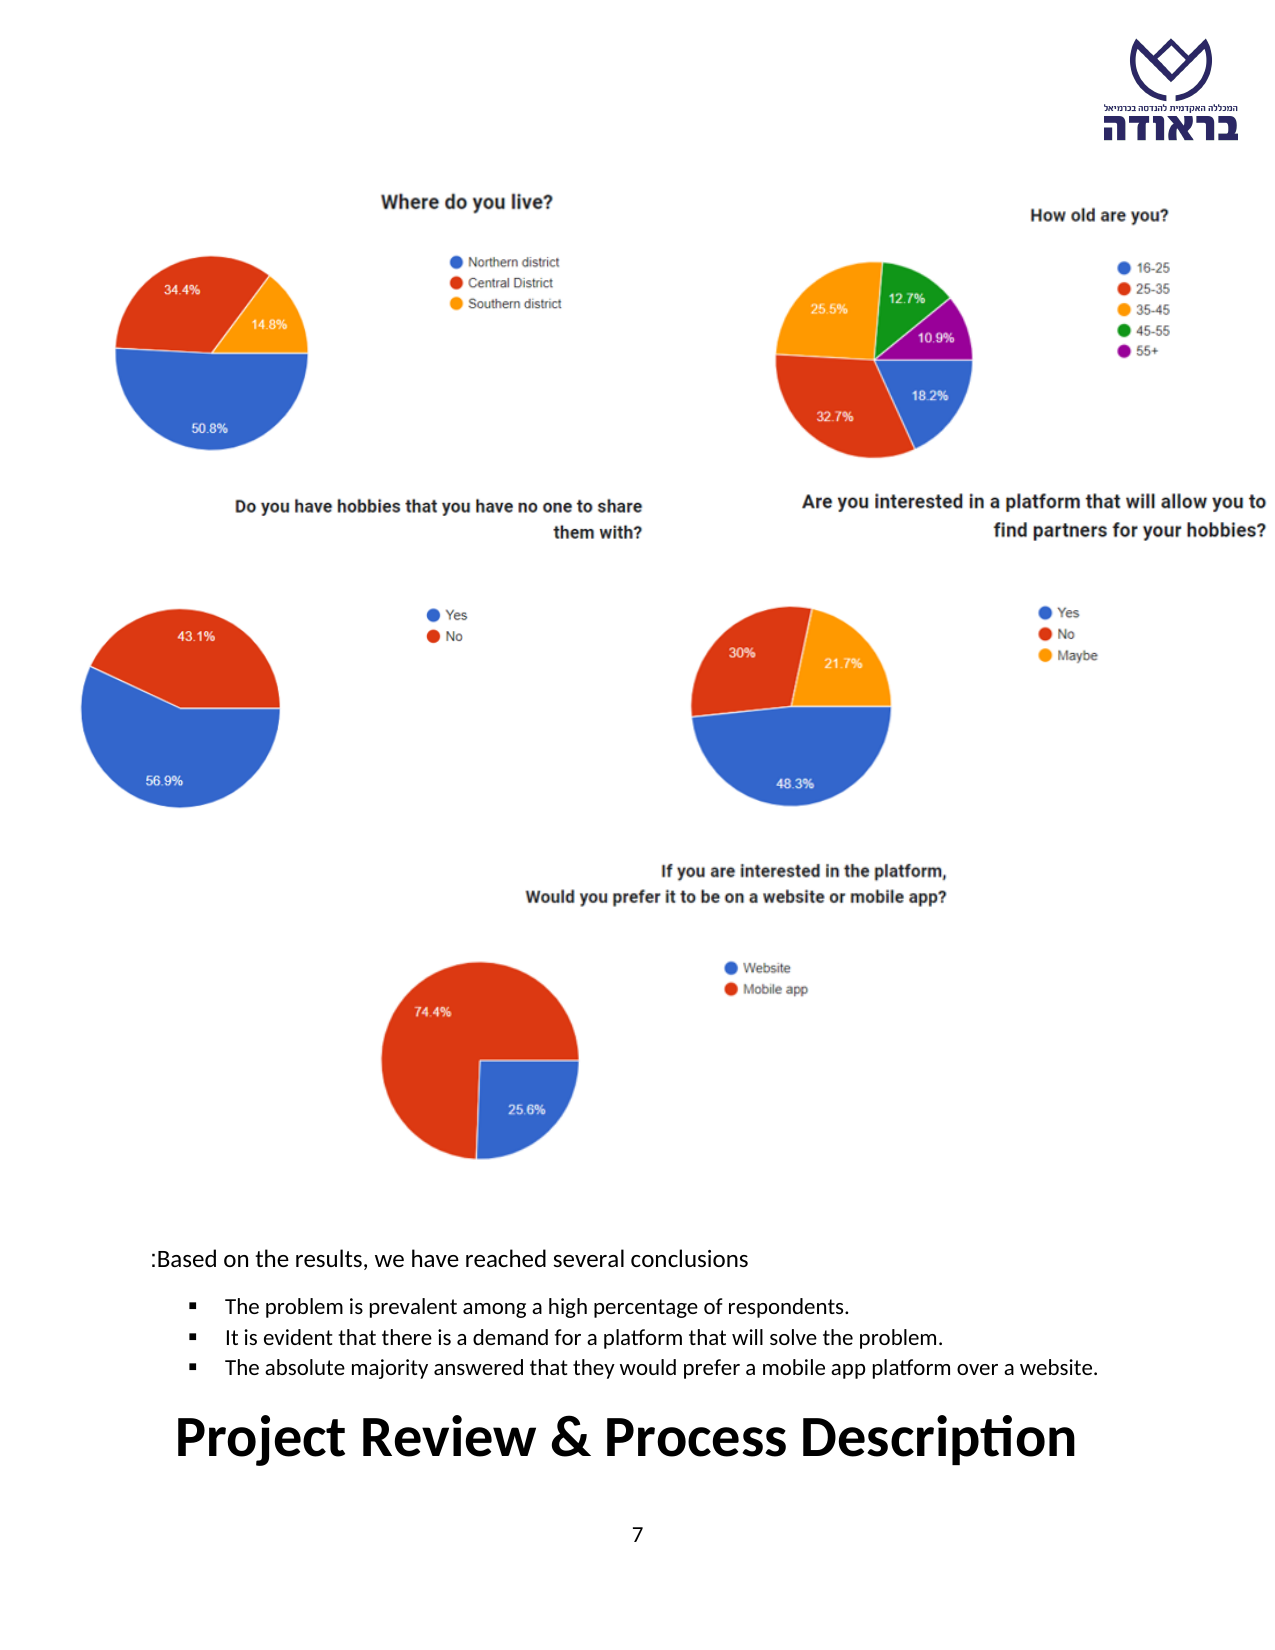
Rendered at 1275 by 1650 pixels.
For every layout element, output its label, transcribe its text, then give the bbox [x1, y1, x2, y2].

picture [1100, 18, 1242, 160]
text Project Review & Process Description [150, 1400, 1087, 1471]
picture [113, 166, 569, 467]
list The problem is prevalent among a high percentage of respondents. [187, 1292, 1125, 1321]
picture [766, 172, 1187, 466]
list The absolute majority answered that they would prefer a mobile app platform over a website. [187, 1353, 1125, 1381]
picture [70, 479, 649, 818]
list It is evident that there is a demand for a platform that will solve the problem. [187, 1323, 1125, 1351]
text Based on the results, we have reached several conclusions: [150, 1243, 1125, 1273]
picture [365, 836, 952, 1165]
picture [683, 476, 1270, 823]
